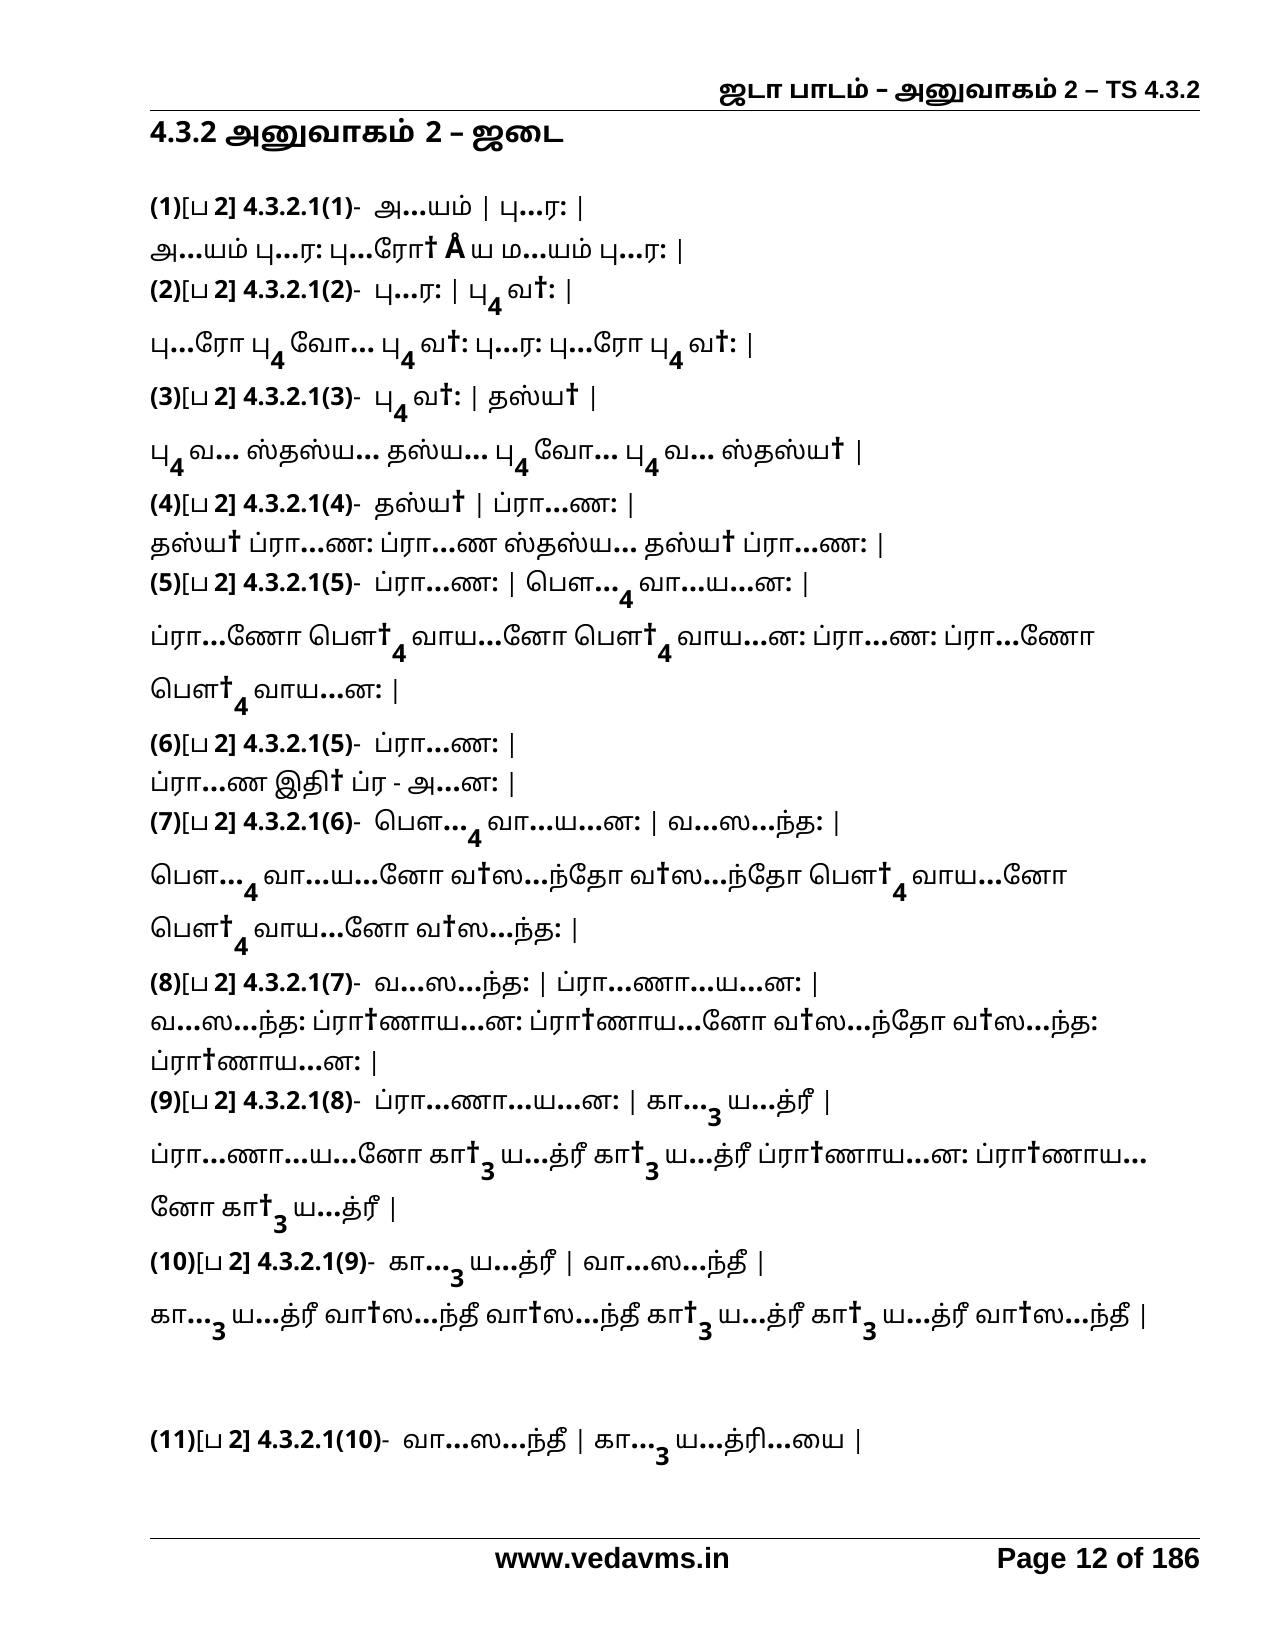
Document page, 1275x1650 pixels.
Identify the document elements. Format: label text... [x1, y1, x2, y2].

text ப்ரா…ணோ பௌ†4வாய…னோ பௌ†4வாய…ன: ப்ரா…ண: ப்ரா…ணோ பௌ†4வாய…ன: | [150, 618, 1200, 723]
text (7)[ப2] 4.3.2.1(6)- பௌ…4வா…ய…ன: | வ…ஸ…ந்த: | [150, 804, 1200, 855]
text (1)[ப2] 4.3.2.1(1)- அ…யம் | பு…ர: | [150, 188, 1200, 226]
text (11)[ப2] 4.3.2.1(10)- வா…ஸ…ந்தீ | கா…3ய…த்ரி…யை | [150, 1422, 1200, 1473]
text (5)[ப2] 4.3.2.1(5)- ப்ரா…ண: | பௌ…4வா…ய…ன: | [150, 565, 1200, 616]
text (6)[ப2] 4.3.2.1(5)- ப்ரா…ண: | [150, 725, 1200, 763]
text (2)[ப2] 4.3.2.1(2)- பு…ர: | பு4வ†: | [150, 272, 1200, 323]
text (4)[ப2] 4.3.2.1(4)- தஸ்ய† | ப்ரா…ண: | [150, 486, 1200, 523]
text அ…யம் பு…ர: பு…ரோ† Åய ம…யம் பு…ர: | [150, 228, 1200, 270]
text கா…3ய…த்ரீ வா†ஸ…ந்தீ வா†ஸ…ந்தீ கா†3ய…த்ரீ கா†3ய…த்ரீ வா†ஸ…ந்தீ | [150, 1297, 1200, 1348]
text ப்ரா…ண இதி† ப்ர - அ…ன: | [150, 765, 1200, 802]
text (3)[ப2] 4.3.2.1(3)- பு4வ†: | தஸ்ய† | [150, 379, 1200, 430]
text (8)[ப2] 4.3.2.1(7)- வ…ஸ…ந்த: | ப்ரா…ணா…ய…ன: | [150, 965, 1200, 1002]
text பு…ரோ பு4வோ… பு4வ†: பு…ர: பு…ரோ பு4வ†: | [150, 325, 1200, 376]
subtitle அனுவாகம் 2 – ஜடை [150, 111, 1200, 153]
text பௌ…4வா…ய…னோ வ†ஸ…ந்தோ வ†ஸ…ந்தோ பௌ†4வாய…னோ பௌ†4வாய…னோ வ†ஸ…ந்த: | [150, 858, 1200, 962]
text ப்ரா…ணா…ய…னோ கா†3ய…த்ரீ கா†3ய…த்ரீ ப்ரா†ணாய…ன: ப்ரா†ணாய…னோ கா†3ய…த்ரீ | [150, 1136, 1200, 1241]
text தஸ்ய† ப்ரா…ண: ப்ரா…ண ஸ்தஸ்ய… தஸ்ய† ப்ரா…ண: | [150, 525, 1200, 563]
text வ…ஸ…ந்த: ப்ரா†ணாய…ன: ப்ரா†ணாய…னோ வ†ஸ…ந்தோ வ†ஸ…ந்த: ப்ரா†ணாய…ன: | [150, 1004, 1200, 1081]
text (10)[ப2] 4.3.2.1(9)- கா…3ய…த்ரீ | வா…ஸ…ந்தீ | [150, 1243, 1200, 1294]
text பு4வ… ஸ்தஸ்ய… தஸ்ய… பு4வோ… பு4வ… ஸ்தஸ்ய† | [150, 432, 1200, 483]
text (9)[ப2] 4.3.2.1(8)- ப்ரா…ணா…ய…ன: | கா…3ய…த்ரீ | [150, 1083, 1200, 1134]
